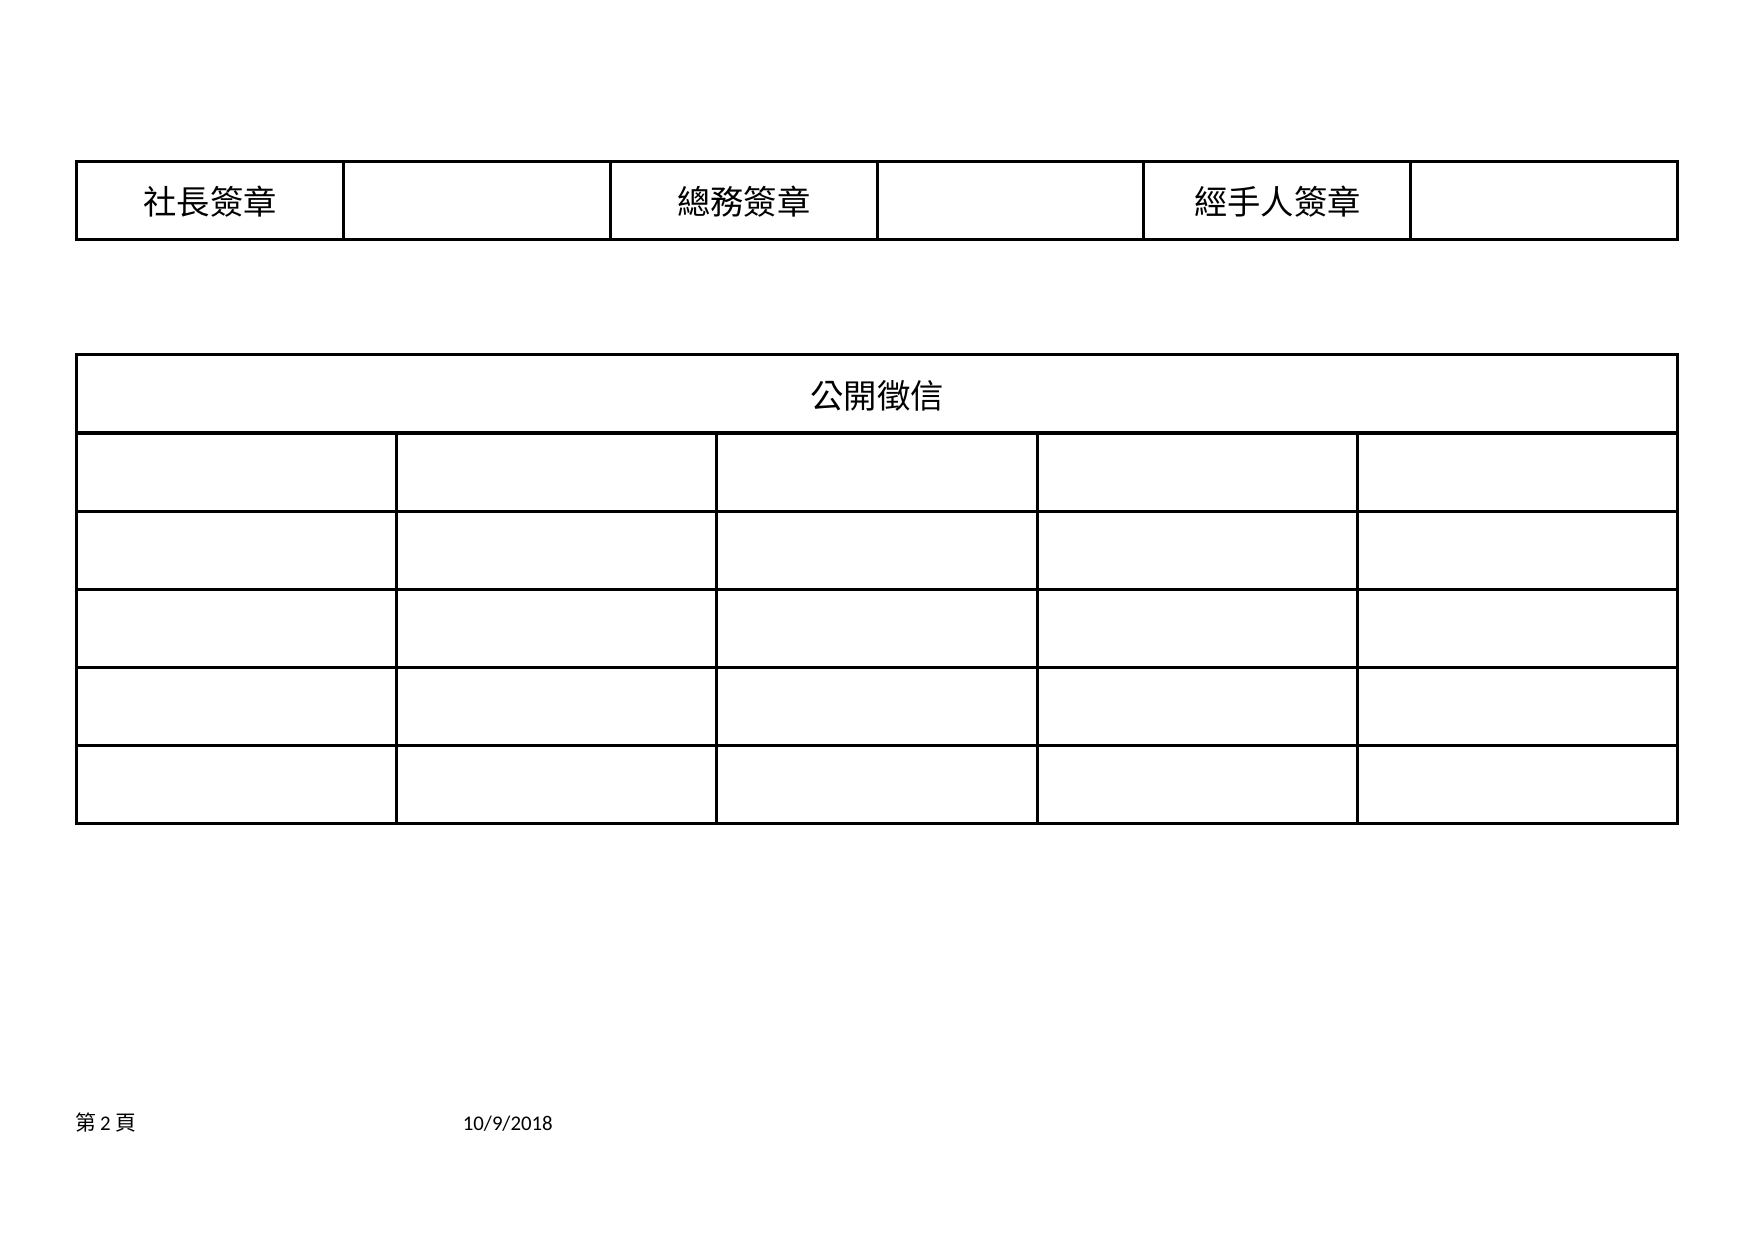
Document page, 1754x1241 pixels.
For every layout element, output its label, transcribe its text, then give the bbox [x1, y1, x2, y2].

table_header 社長簽章 [78, 163, 342, 238]
table_cell [1359, 747, 1676, 822]
table_cell [1359, 435, 1676, 509]
table_header [1412, 163, 1676, 238]
table_header [879, 163, 1142, 238]
table_cell [1039, 513, 1356, 588]
table_cell [398, 513, 715, 588]
table_cell [78, 669, 395, 744]
table_cell [1039, 435, 1356, 509]
table_cell [1359, 513, 1676, 588]
table_cell [398, 591, 715, 666]
table_header [345, 163, 609, 238]
table_cell [398, 435, 715, 509]
table_cell [78, 747, 395, 822]
table_cell [1039, 747, 1356, 822]
table_cell [78, 435, 395, 509]
table_cell [78, 513, 395, 588]
table_cell [718, 591, 1036, 666]
table_header 公開徵信 [78, 356, 1676, 431]
table_cell [718, 435, 1036, 509]
table_cell [78, 591, 395, 666]
table_cell [1039, 669, 1356, 744]
table_cell [398, 669, 715, 744]
table_cell [718, 513, 1036, 588]
table_cell [718, 669, 1036, 744]
table_cell [1039, 591, 1356, 666]
table_header 總務簽章 [612, 163, 876, 238]
table_cell [1359, 591, 1676, 666]
table_header 經手人簽章 [1145, 163, 1409, 238]
table_cell [398, 747, 715, 822]
table_cell [718, 747, 1036, 822]
table_cell [1359, 669, 1676, 744]
